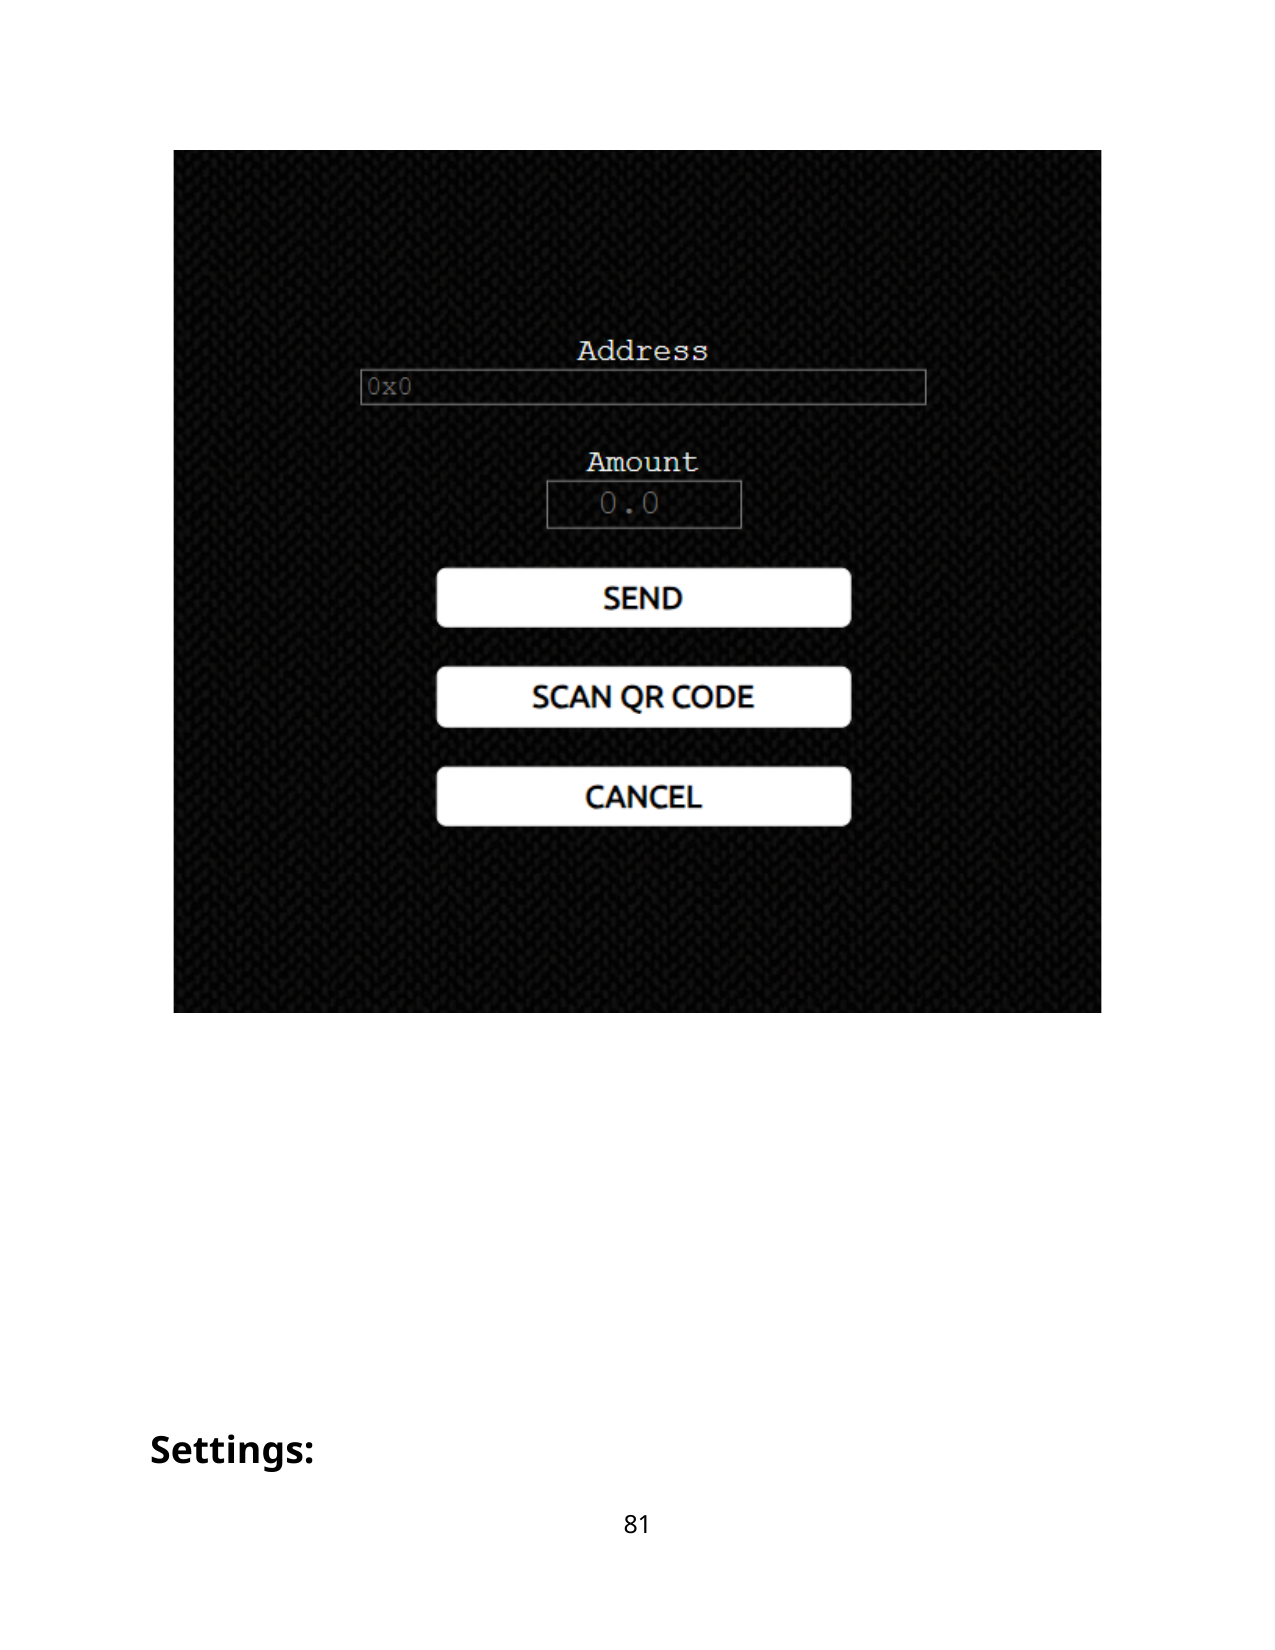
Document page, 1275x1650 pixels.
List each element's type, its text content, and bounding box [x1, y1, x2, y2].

text Settings: [150, 1423, 1127, 1474]
picture [173, 150, 1102, 1013]
